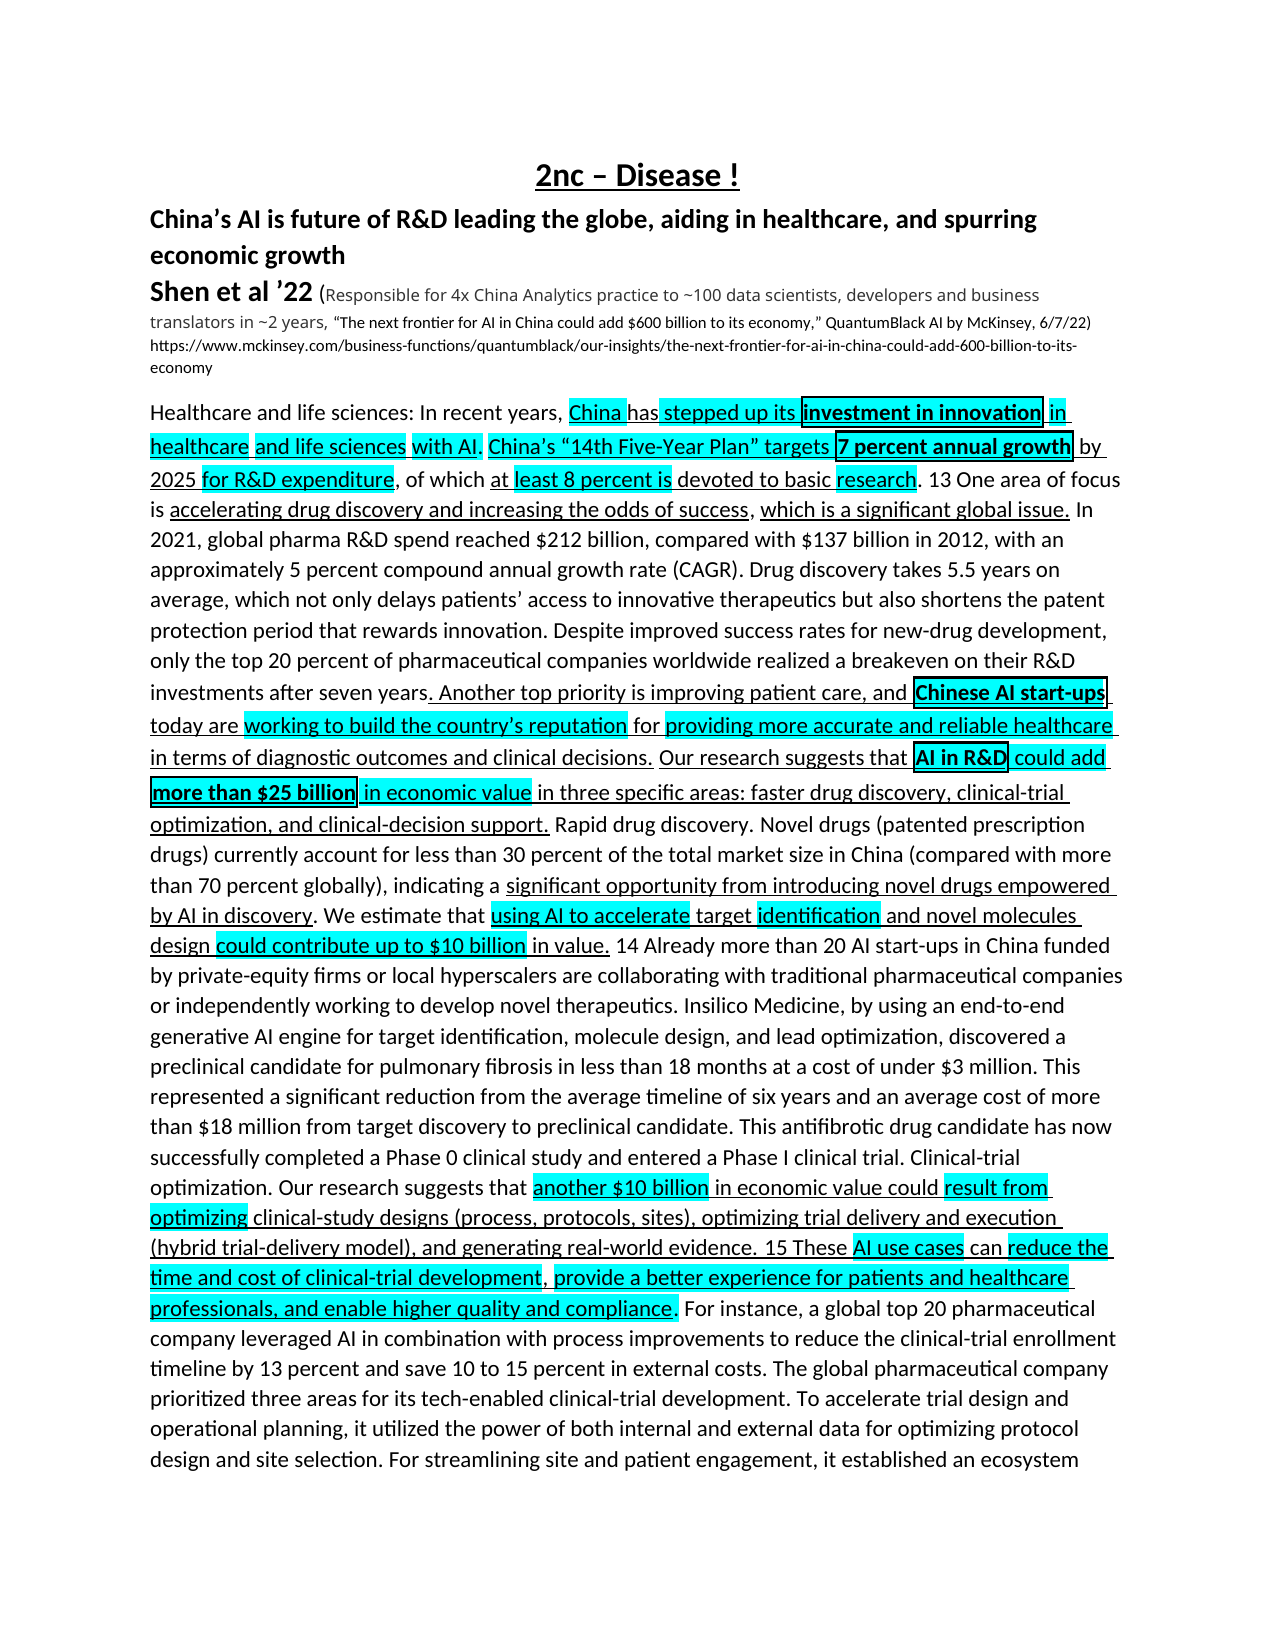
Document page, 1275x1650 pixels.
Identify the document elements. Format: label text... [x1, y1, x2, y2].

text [150, 396, 1125, 1473]
subtitle 2nc – Disease ! [150, 154, 1125, 195]
subtitle China’s AI is future of R&D leading the globe, aiding in healthcare, and spurring economic growth [150, 202, 1125, 271]
text Shen et al ’22 (Responsible for 4x China Analytics practice to ~100 data scientists, developers and business translators in ~2 years, “The next frontier for AI in China could add $600 billion to its economy,” QuantumBlack AI by McKinsey, 6/7/22) https://www.mckinsey.com/business-functions/quantumblack/our-insights/the-next-frontier-for-ai-in-china-could-add-600-billion-to-its-economy [150, 273, 1125, 377]
